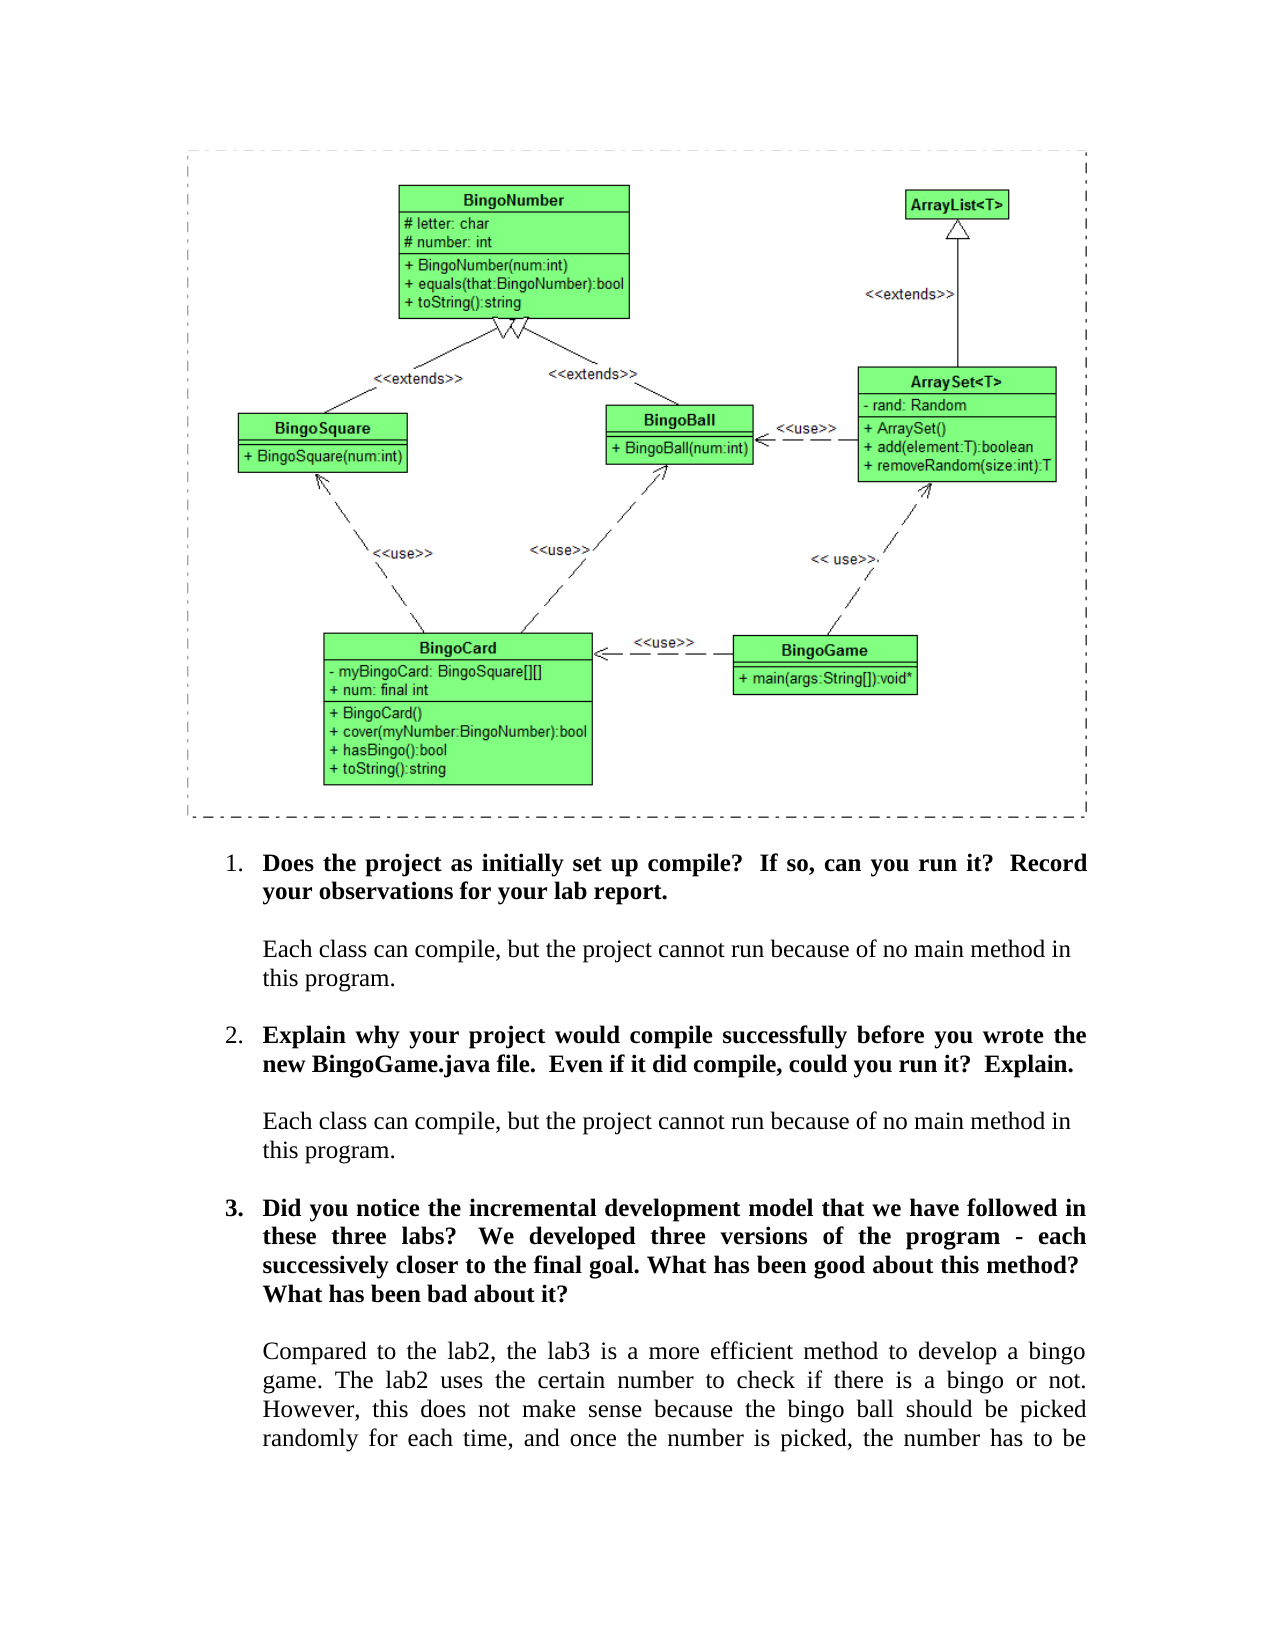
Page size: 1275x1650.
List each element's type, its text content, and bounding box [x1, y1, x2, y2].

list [262, 1308, 1087, 1451]
table_header [176, 150, 1099, 848]
list Did you notice the incremental development model that we have followed in these three labs? We developed three versions of the program - each successively closer to the final goal. What has been good about this method? What has been bad about it? [225, 1193, 1087, 1308]
list Each class can compile, but the project cannot run because of no main method in this program. [262, 905, 1087, 1020]
list Each class can compile, but the project cannot run because of no main method in this program. [262, 1078, 1087, 1193]
picture [187, 150, 1088, 819]
list Does the project as initially set up compile? If so, can you run it? Record your observations for your lab report. [225, 848, 1087, 905]
list Explain why your project would compile successfully before you wrote the new BingoGame.java file. Even if it did compile, could you run it? Explain. [225, 1020, 1087, 1078]
